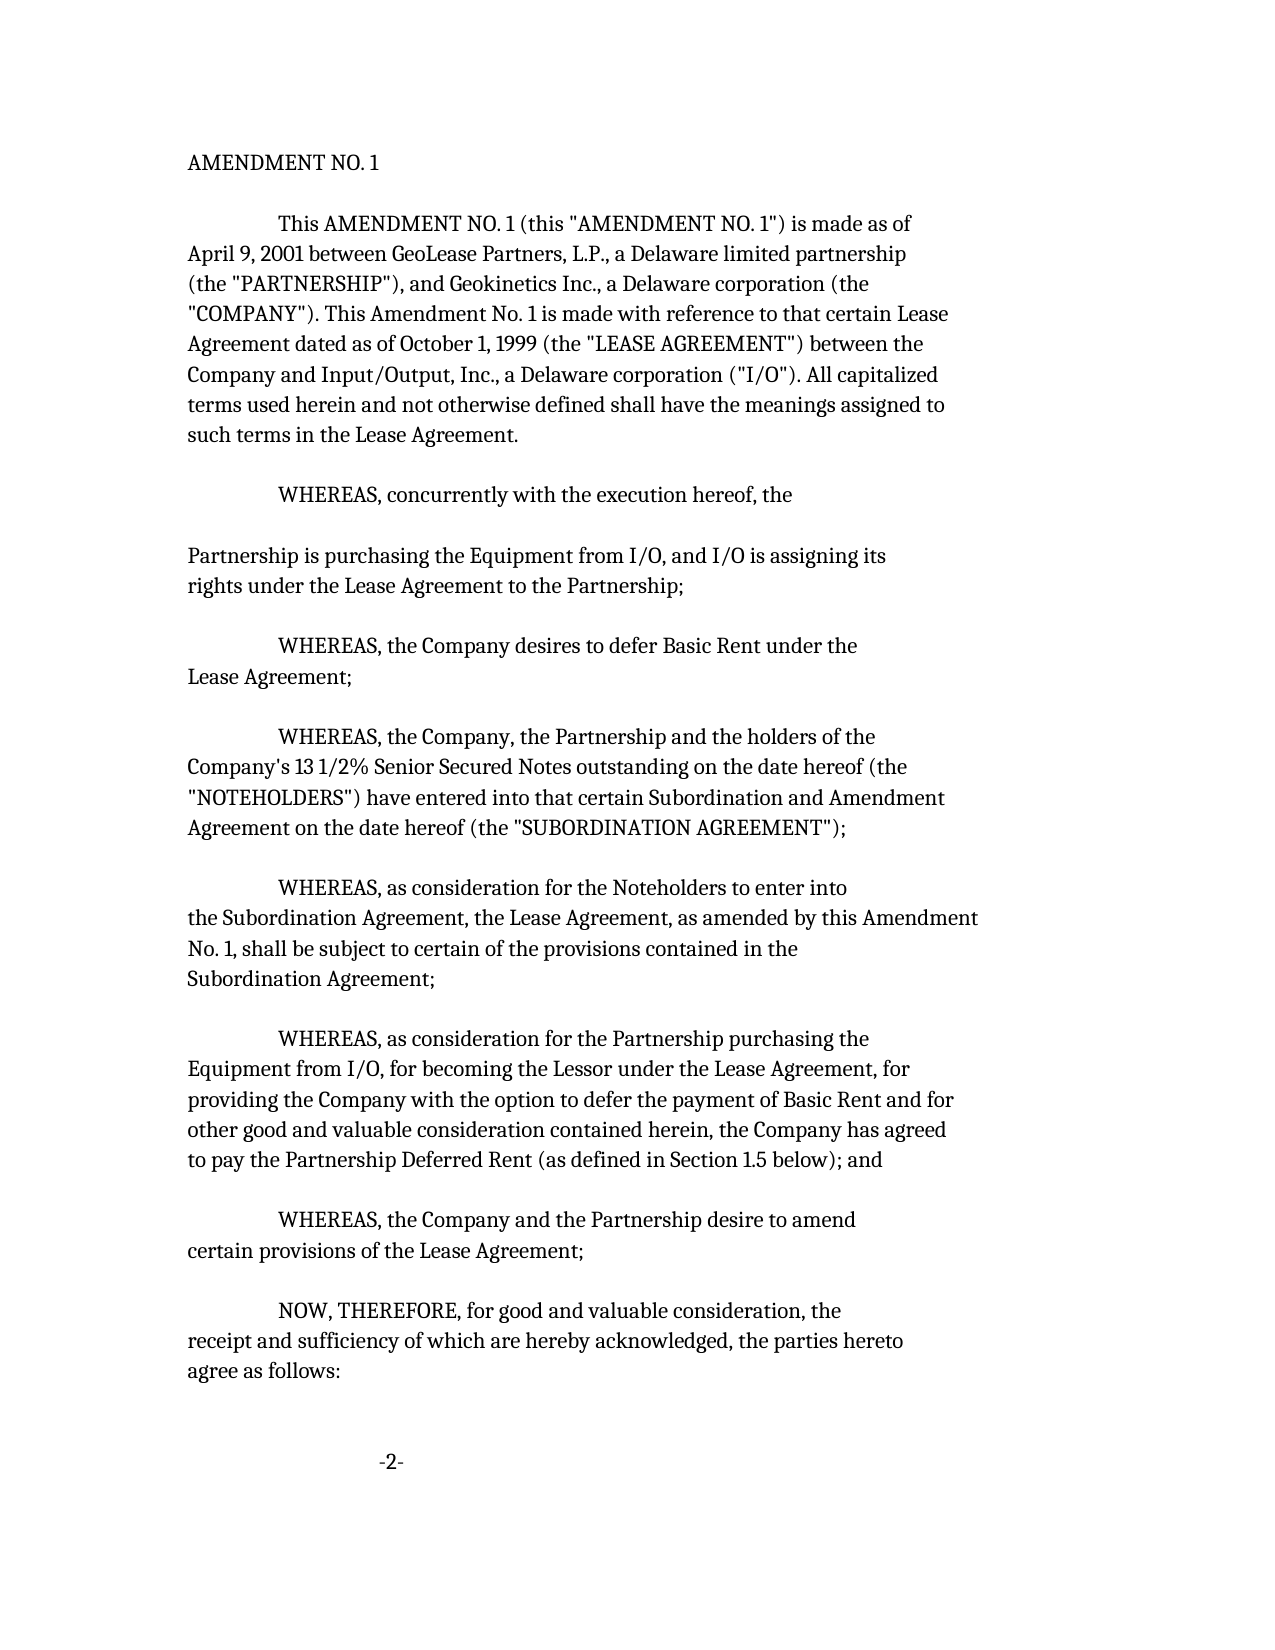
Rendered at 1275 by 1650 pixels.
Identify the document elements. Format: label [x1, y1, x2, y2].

text [187, 150, 1087, 1475]
